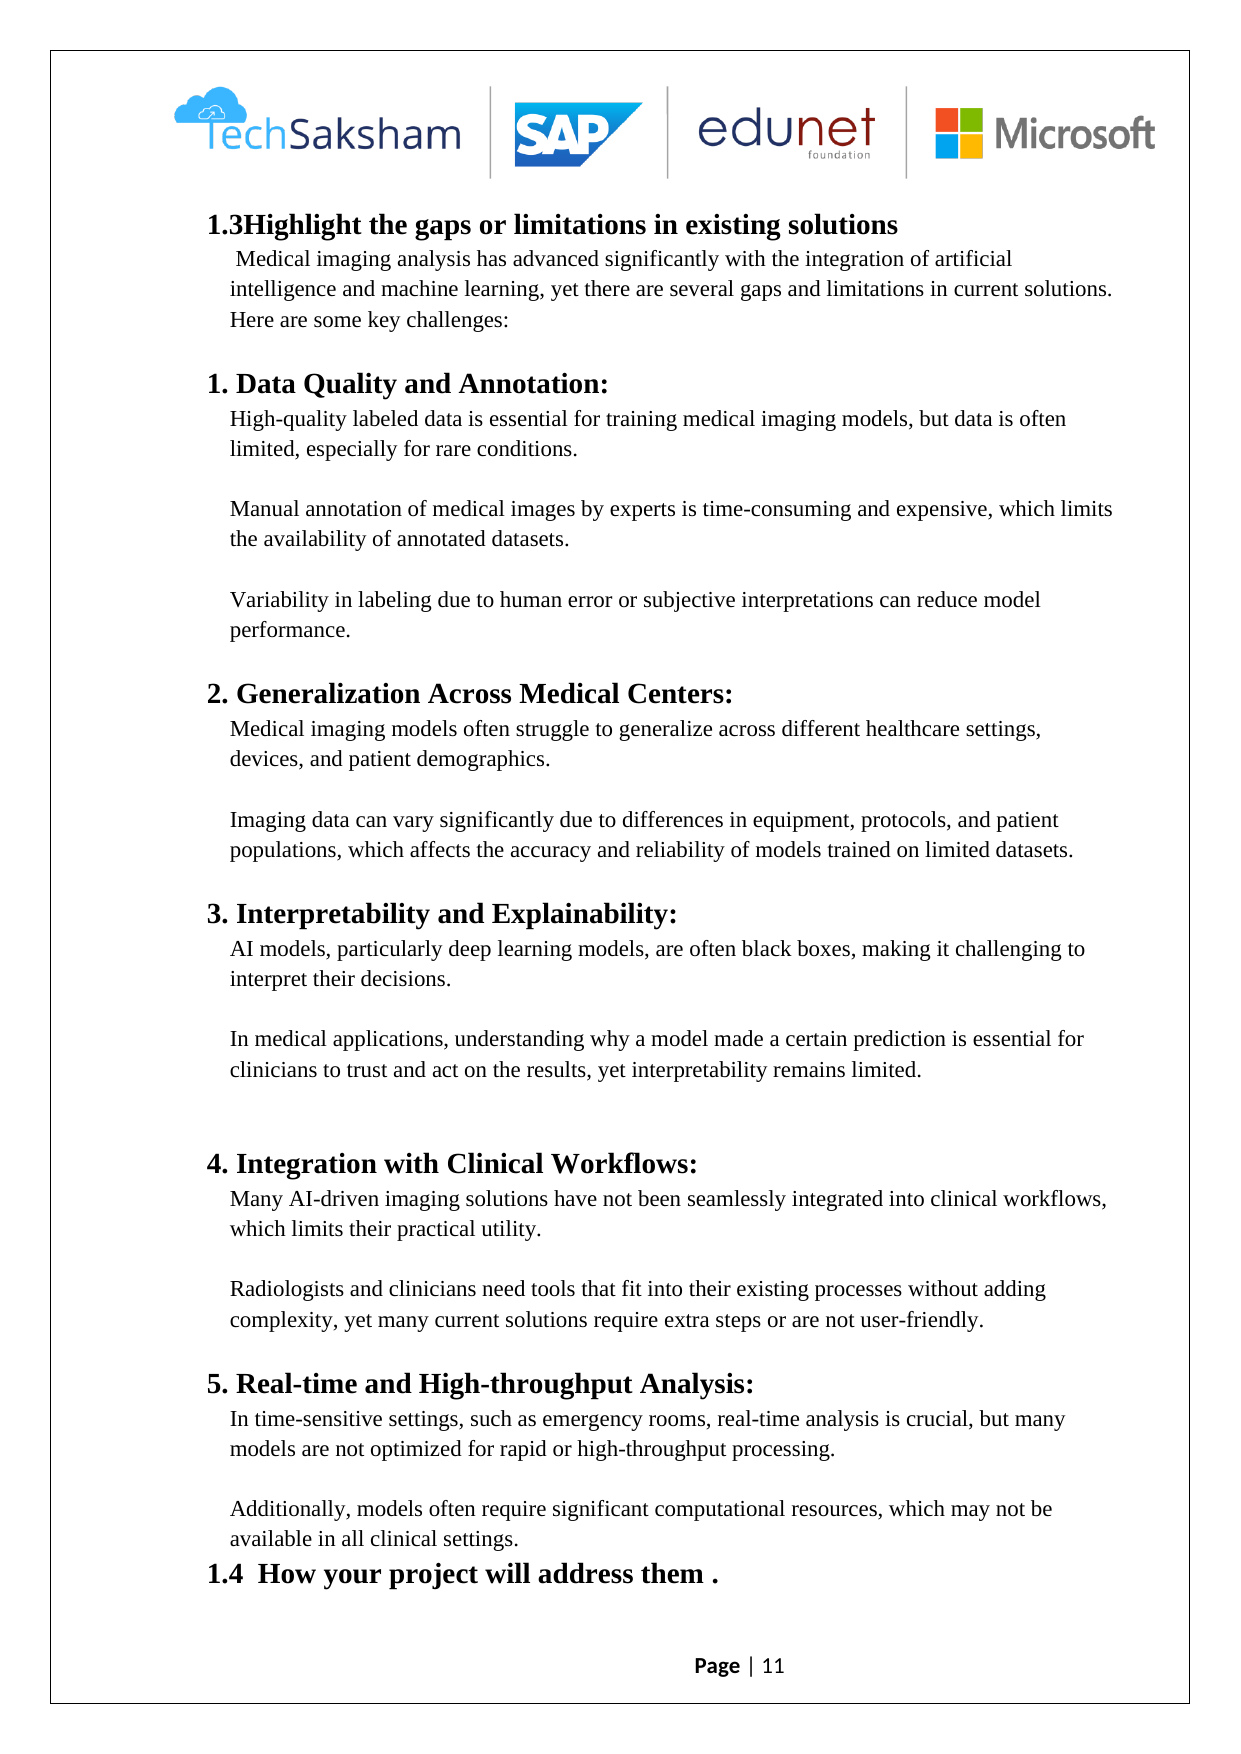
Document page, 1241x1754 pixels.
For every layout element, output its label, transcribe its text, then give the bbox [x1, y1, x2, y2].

list clinicians to trust and act on the results, yet interpretability remains limited. [229, 1056, 1122, 1082]
list In time-sensitive settings, such as emergency rooms, real-time analysis is crucial, but many models are not optimized for rapid or high-throughput processing. [229, 1405, 1122, 1461]
list Medical imaging models often struggle to generalize across different healthcare settings, devices, and patient demographics. [229, 715, 1122, 772]
list In medical applications, understanding why a model made a certain prediction is essential for [229, 1026, 1122, 1052]
list 1.3Highlight the gaps or limitations in existing solutions [207, 207, 1122, 240]
list Variability in labeling due to human error or subjective interpretations can reduce model performance. [229, 586, 1122, 642]
list 5. Real-time and High-throughput Analysis: [207, 1366, 1122, 1400]
list 1.4 How your project will address them . [207, 1556, 1122, 1589]
list Imaging data can vary significantly due to differences in equipment, protocols, and patient populations, which affects the accuracy and reliability of models trained on limited datasets. [229, 806, 1122, 862]
list AI models, particularly deep learning models, are often black boxes, making it challenging to interpret their decisions. [229, 935, 1122, 991]
picture [514, 98, 644, 167]
list 2. Generalization Across Medical Centers: [207, 677, 1122, 710]
list 3. Interpretability and Explainability: [207, 896, 1122, 930]
picture [691, 100, 883, 165]
list 1. Data Quality and Annotation: [207, 366, 1122, 400]
list Radiologists and clinicians need tools that fit into their existing processes without adding complexity, yet many current solutions require extra steps or are not user-friendly. [229, 1276, 1122, 1332]
list Many AI-driven imaging solutions have not been seamlessly integrated into clinical workflows, which limits their practical utility. [229, 1185, 1122, 1241]
list High-quality labeled data is essential for training medical imaging models, but data is often limited, especially for rare conditions. [229, 405, 1122, 461]
list 4. Integration with Clinical Workflows: [207, 1146, 1122, 1180]
list Additionally, models often require significant computational resources, which may not be available in all clinical settings. [229, 1495, 1122, 1552]
list Medical imaging analysis has advanced significantly with the integration of artificial intelligence and machine learning, yet there are several gaps and limitations in current solutions. Here are some key challenges: [207, 245, 1122, 332]
picture [930, 102, 1161, 163]
list Manual annotation of medical images by experts is time-consuming and expensive, which limits the availability of annotated datasets. [229, 495, 1122, 552]
picture [168, 79, 467, 155]
